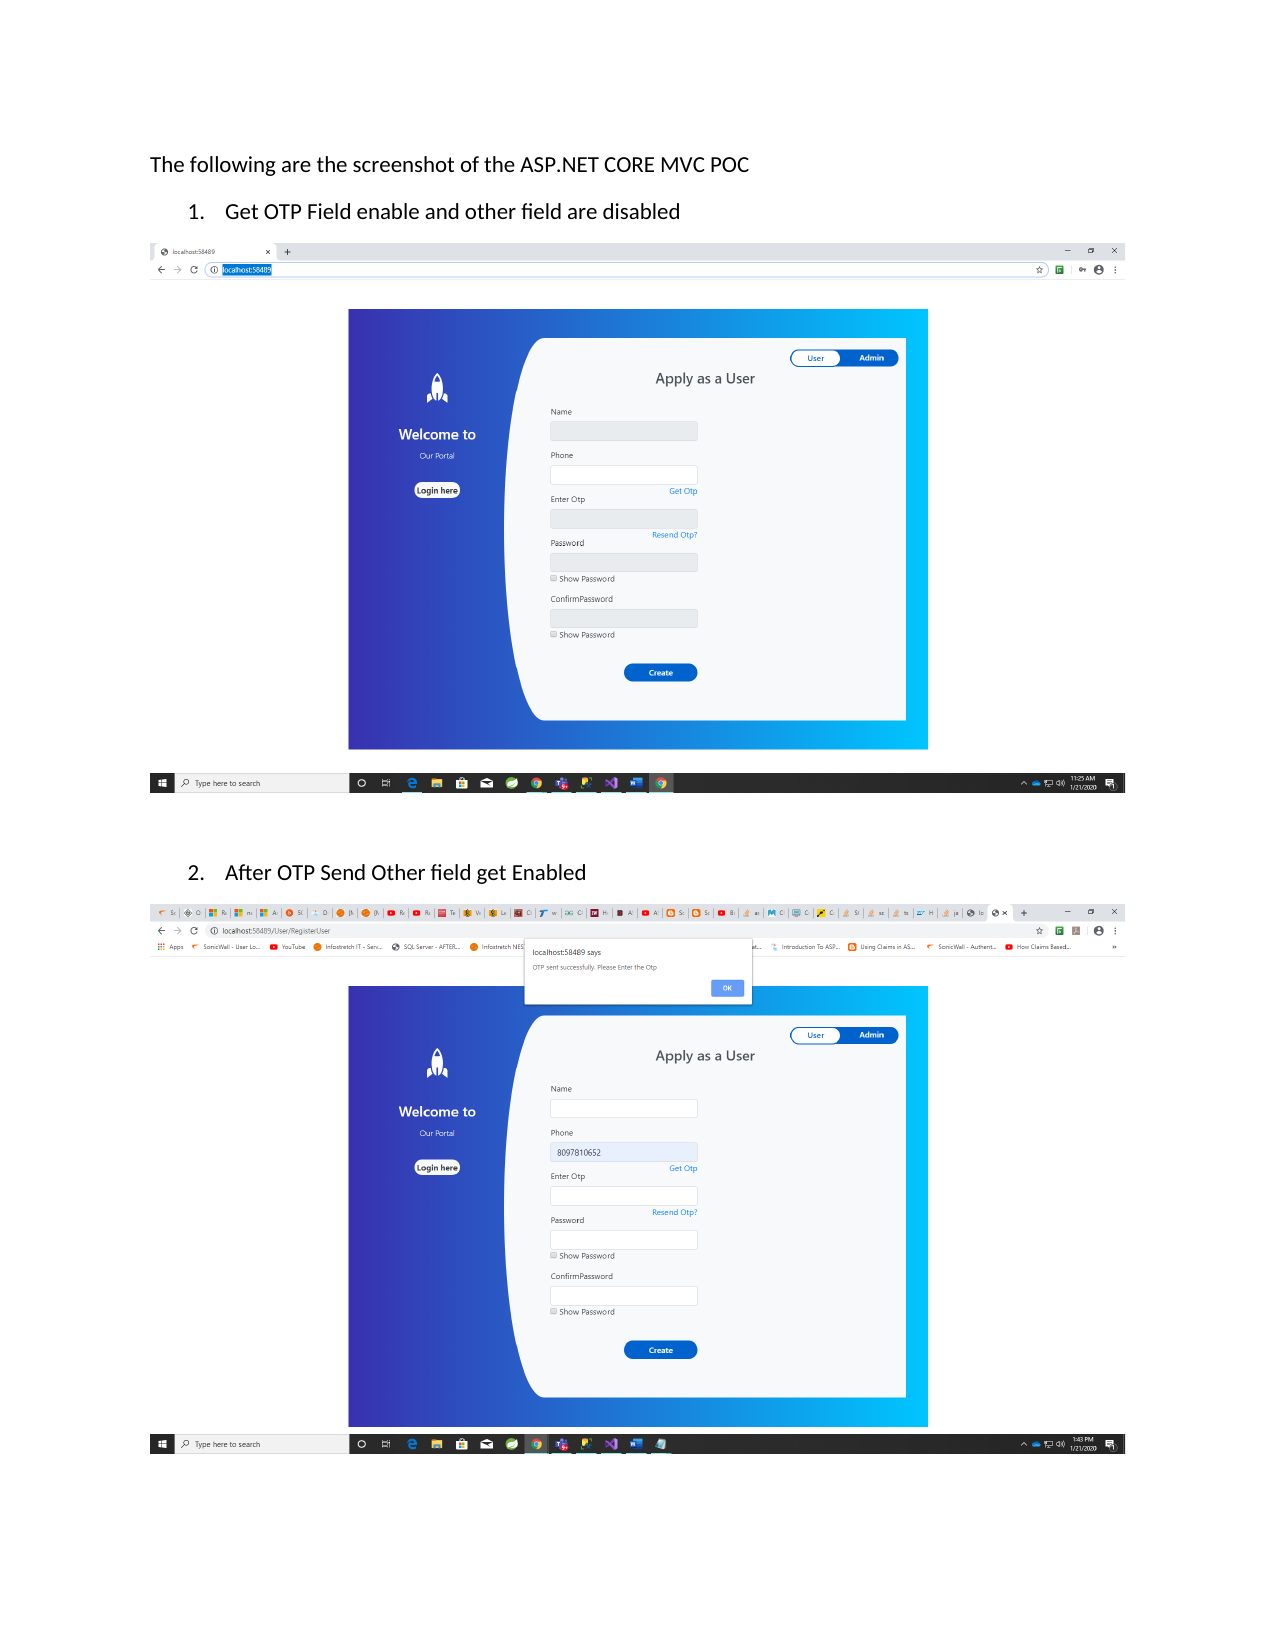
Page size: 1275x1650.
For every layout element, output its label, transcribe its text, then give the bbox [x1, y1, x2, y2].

list After OTP Send Other field get Enabled [187, 858, 1125, 886]
picture [150, 243, 1125, 793]
text The following are the screenshot of the ASP.NET CORE MVC POC [150, 150, 1125, 178]
list Get OTP Field enable and other field are disabled [187, 197, 1125, 225]
picture [150, 904, 1125, 1454]
